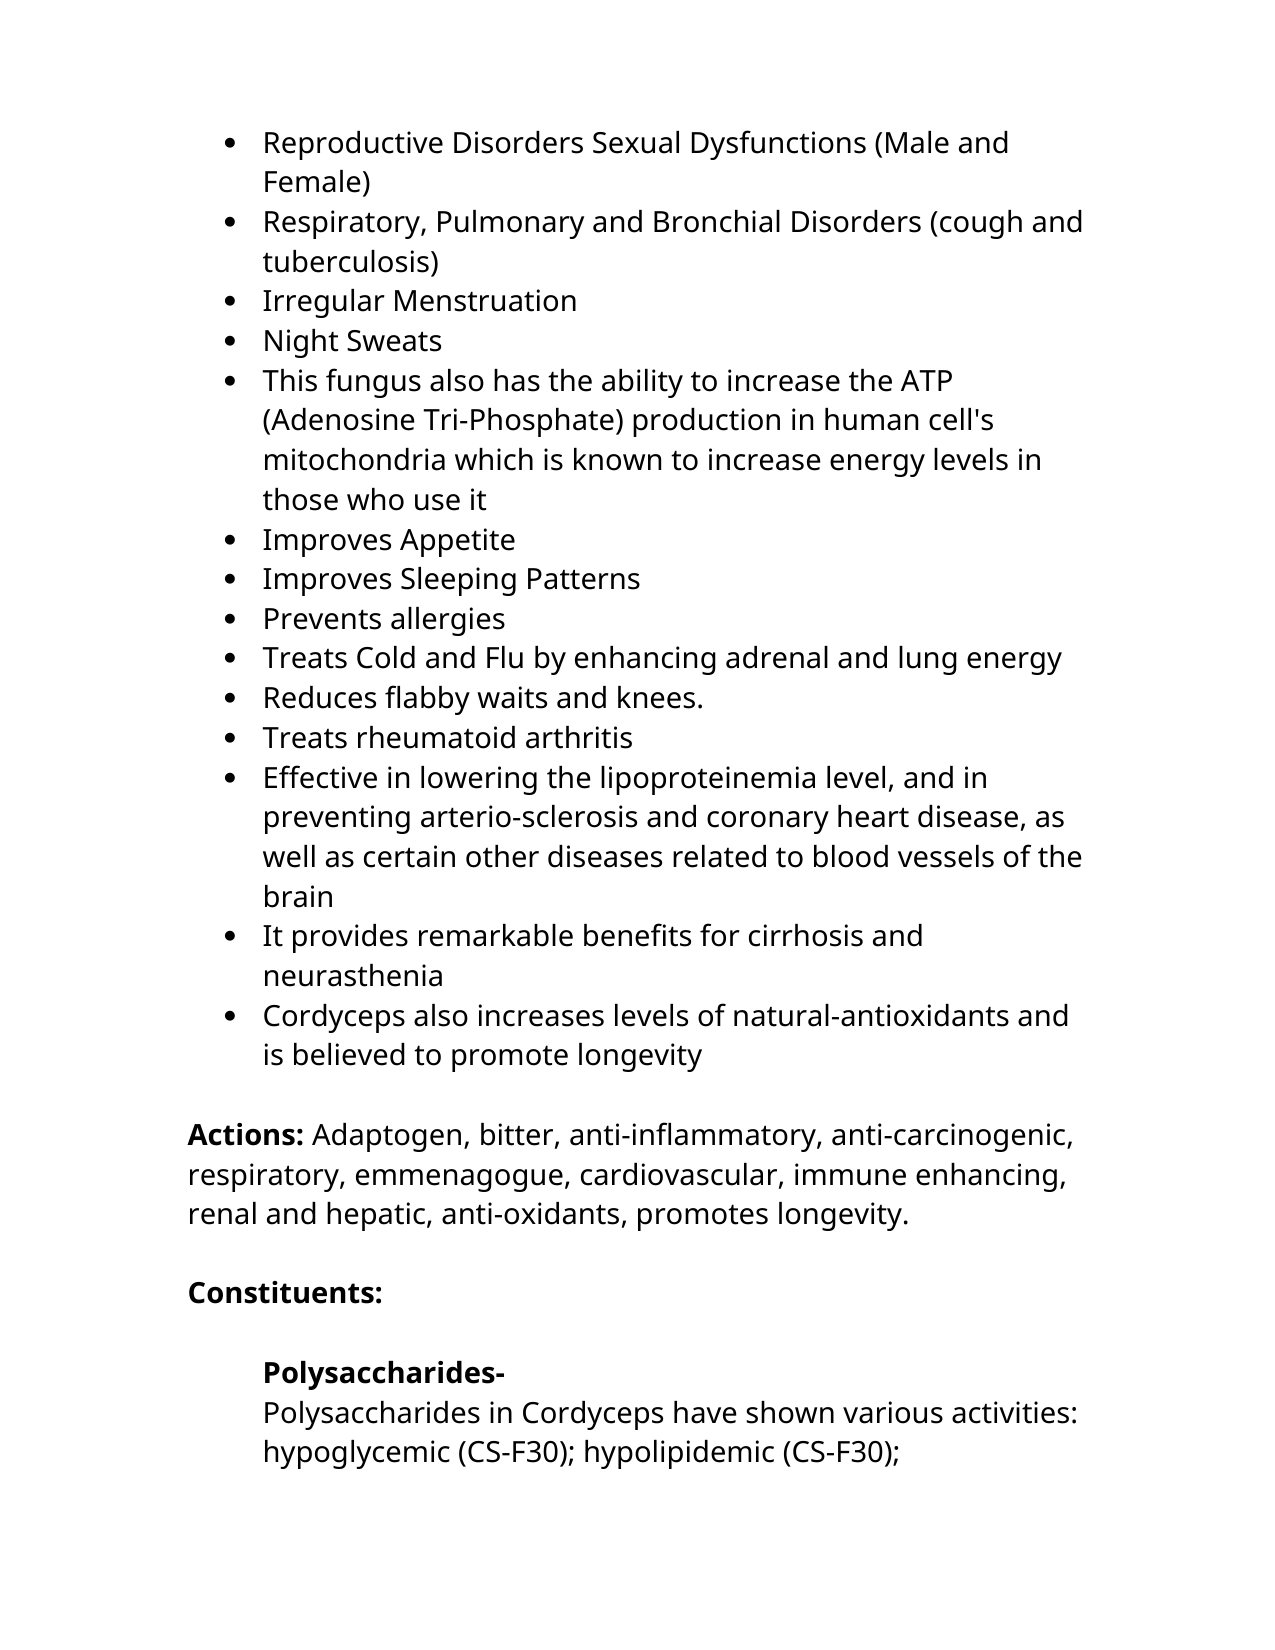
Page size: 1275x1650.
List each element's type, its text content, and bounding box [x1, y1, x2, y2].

list Treats rheumatoid arthritis [225, 717, 1087, 757]
list Treats Cold and Flu by enhancing adrenal and lung energy [225, 638, 1087, 677]
list Effective in lowering the lipoproteinemia level, and in preventing arterio-sclerosis and coronary heart disease, as well as certain other diseases related to blood vessels of the brain [225, 757, 1087, 916]
list It provides remarkable benefits for cirrhosis and neurasthenia [225, 916, 1087, 995]
list Reduces flabby waits and knees. [225, 677, 1087, 717]
list Improves Appetite [225, 519, 1087, 558]
list Cordyceps also increases levels of natural-antioxidants and is believed to promote longevity [225, 995, 1087, 1074]
list Improves Sleeping Patterns [225, 558, 1087, 598]
text Constituents: [187, 1273, 1087, 1312]
list This fungus also has the ability to increase the ATP (Adenosine Tri-Phosphate) production in human cell's mitochondria which is known to increase energy levels in those who use it [225, 360, 1087, 519]
list Prevents allergies [225, 598, 1087, 638]
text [262, 1352, 1087, 1471]
list Reproductive Disorders Sexual Dysfunctions (Male and Female) [225, 122, 1087, 201]
text Actions: Adaptogen, bitter, anti-inflammatory, anti-carcinogenic, respiratory, emmenagogue, cardiovascular, immune enhancing, renal and hepatic, anti-oxidants, promotes longevity. [187, 1114, 1087, 1233]
list Night Sweats [225, 320, 1087, 360]
list Respiratory, Pulmonary and Bronchial Disorders (cough and tuberculosis) [225, 201, 1087, 281]
list Irregular Menstruation [225, 281, 1087, 320]
